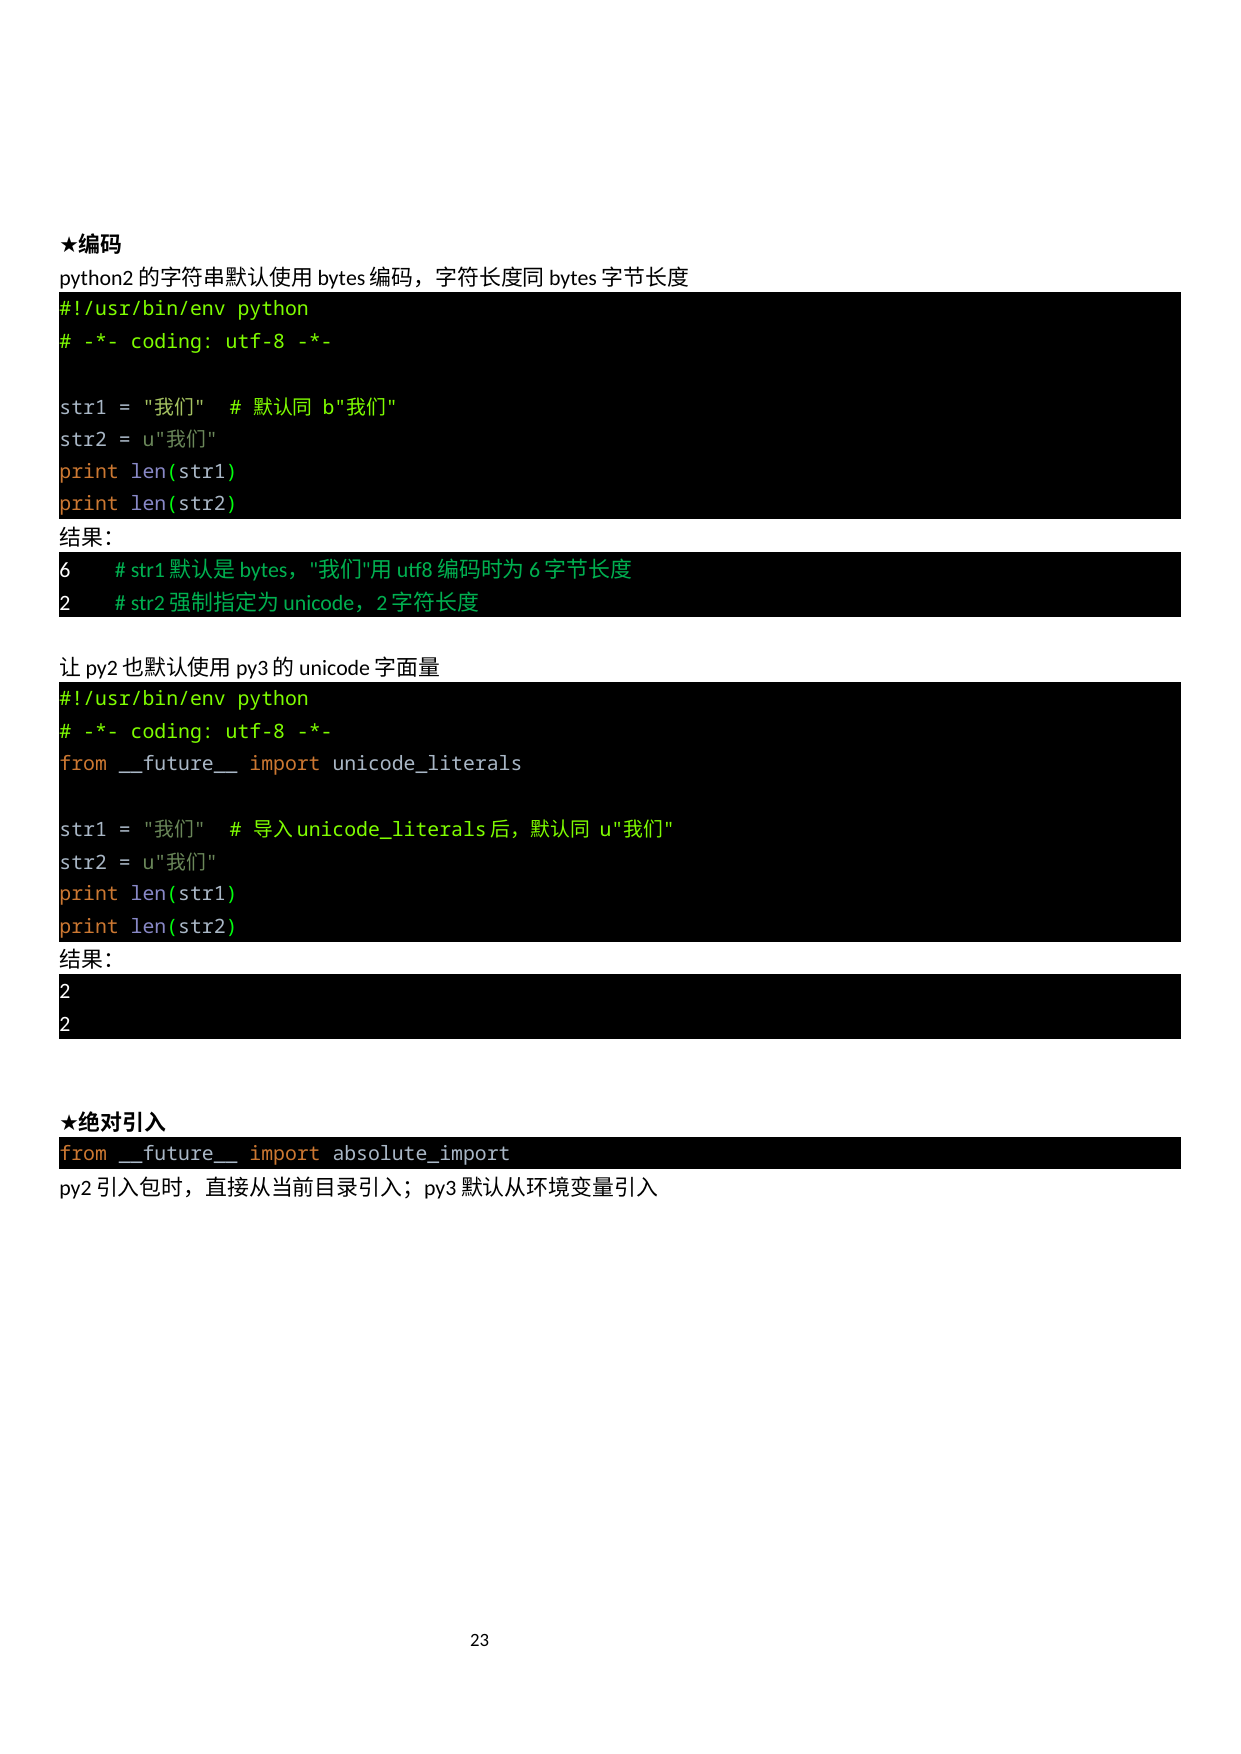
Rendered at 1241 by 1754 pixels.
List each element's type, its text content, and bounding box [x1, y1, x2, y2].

text 让py2也默认使用py3的unicode字面量 [59, 649, 1181, 682]
text ★绝对引入 [59, 1104, 1181, 1137]
text 2 # str2强制指定为unicode，2字符长度 [59, 584, 1181, 617]
text 2 [59, 974, 1181, 1007]
text #!/usr/bin/env python # -*- coding: utf-8 -*- from __future__ import unicode_literals str1 = "我们" # 导入unicode_literals后，默认同 u"我们" str2 = u"我们" print len(str1) print len(str2) [59, 682, 1181, 942]
text 2 [59, 1007, 1181, 1039]
text 6 # str1默认是bytes，"我们"用utf8编码时为6字节长度 [59, 552, 1181, 584]
text python2的字符串默认使用bytes编码，字符长度同bytes字节长度 [59, 259, 1181, 292]
text ★编码 [59, 227, 1181, 259]
text #!/usr/bin/env python # -*- coding: utf-8 -*- str1 = "我们" # 默认同 b"我们" str2 = u"我们" print len(str1) print len(str2) [59, 292, 1181, 519]
text py2引入包时，直接从当前目录引入；py3默认从环境变量引入 [59, 1169, 1181, 1202]
text 结果： [59, 519, 1181, 552]
text 结果： [59, 942, 1181, 974]
text from __future__ import absolute_import [59, 1137, 1181, 1169]
